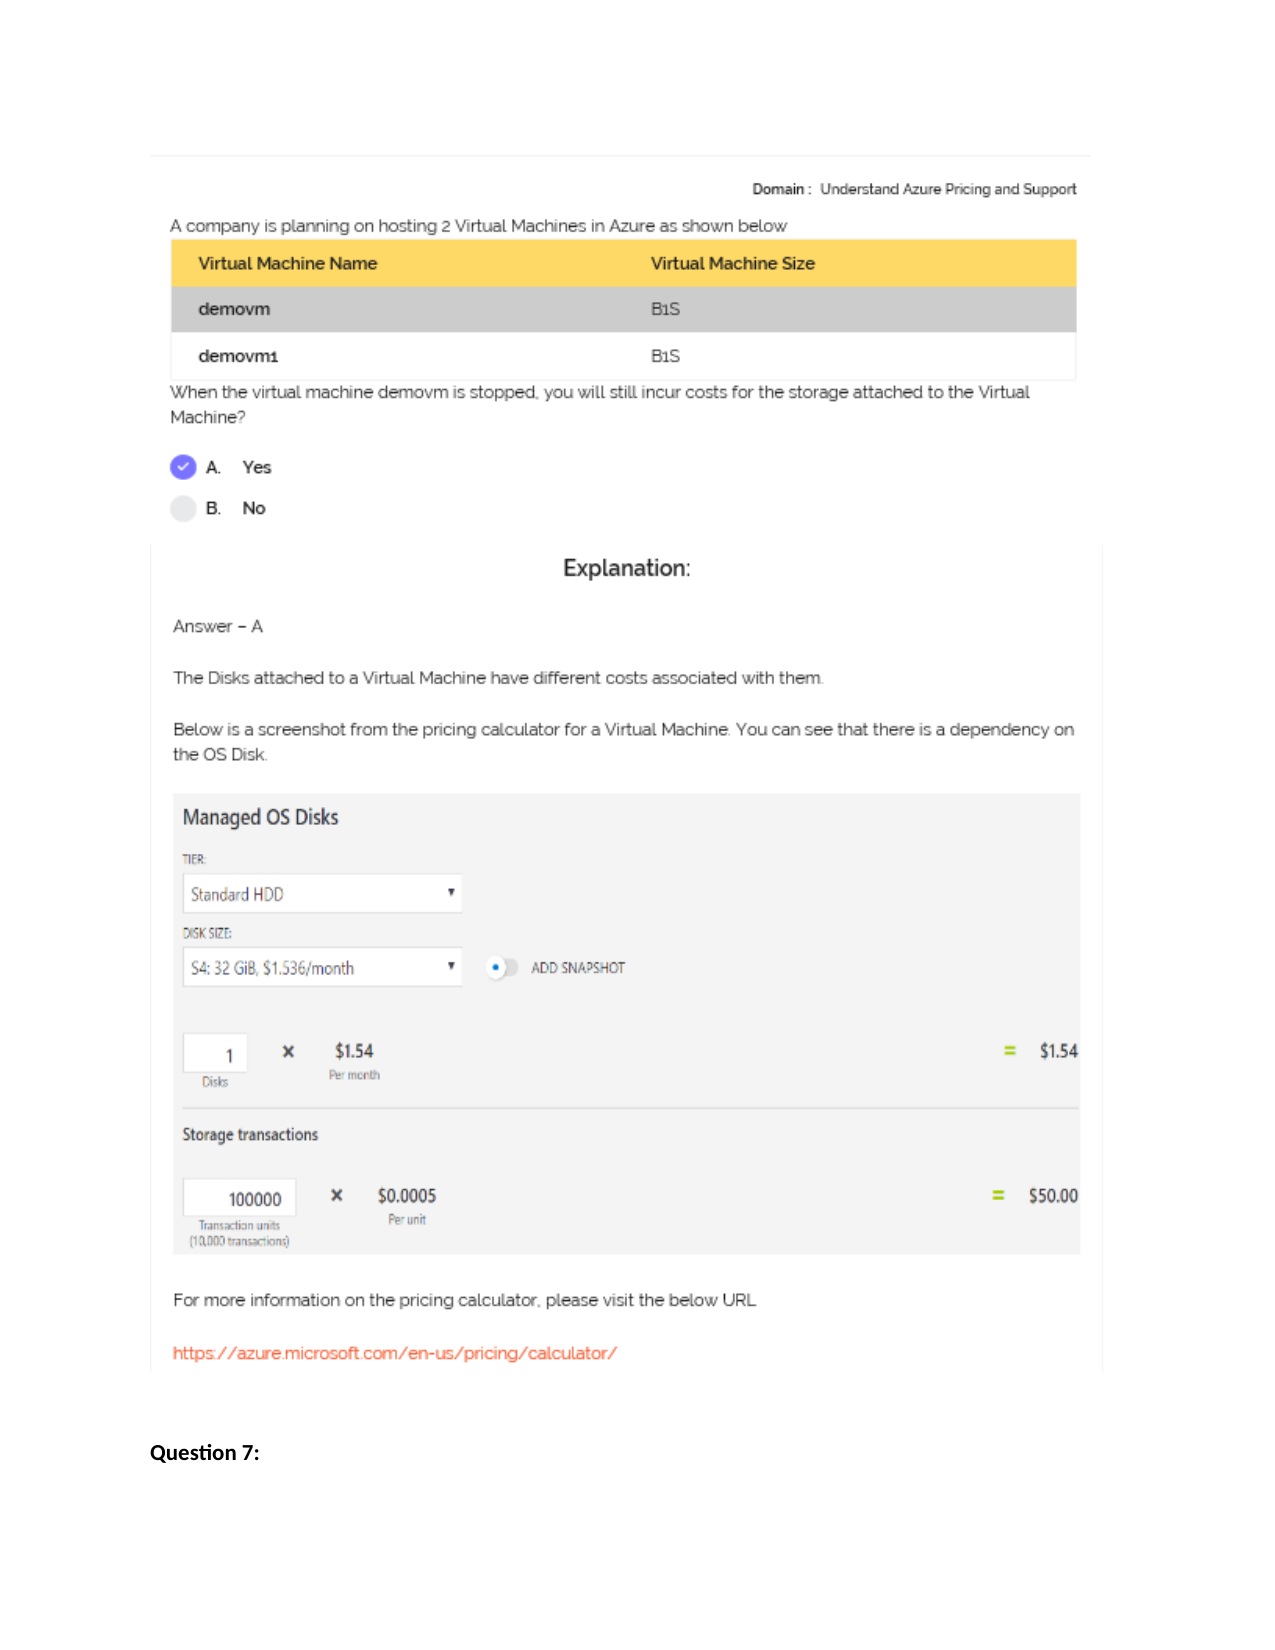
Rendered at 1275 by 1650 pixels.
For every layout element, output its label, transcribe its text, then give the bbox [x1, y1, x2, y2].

text Question 7: [150, 1438, 1125, 1466]
picture [150, 545, 1104, 1372]
picture [150, 150, 1091, 527]
